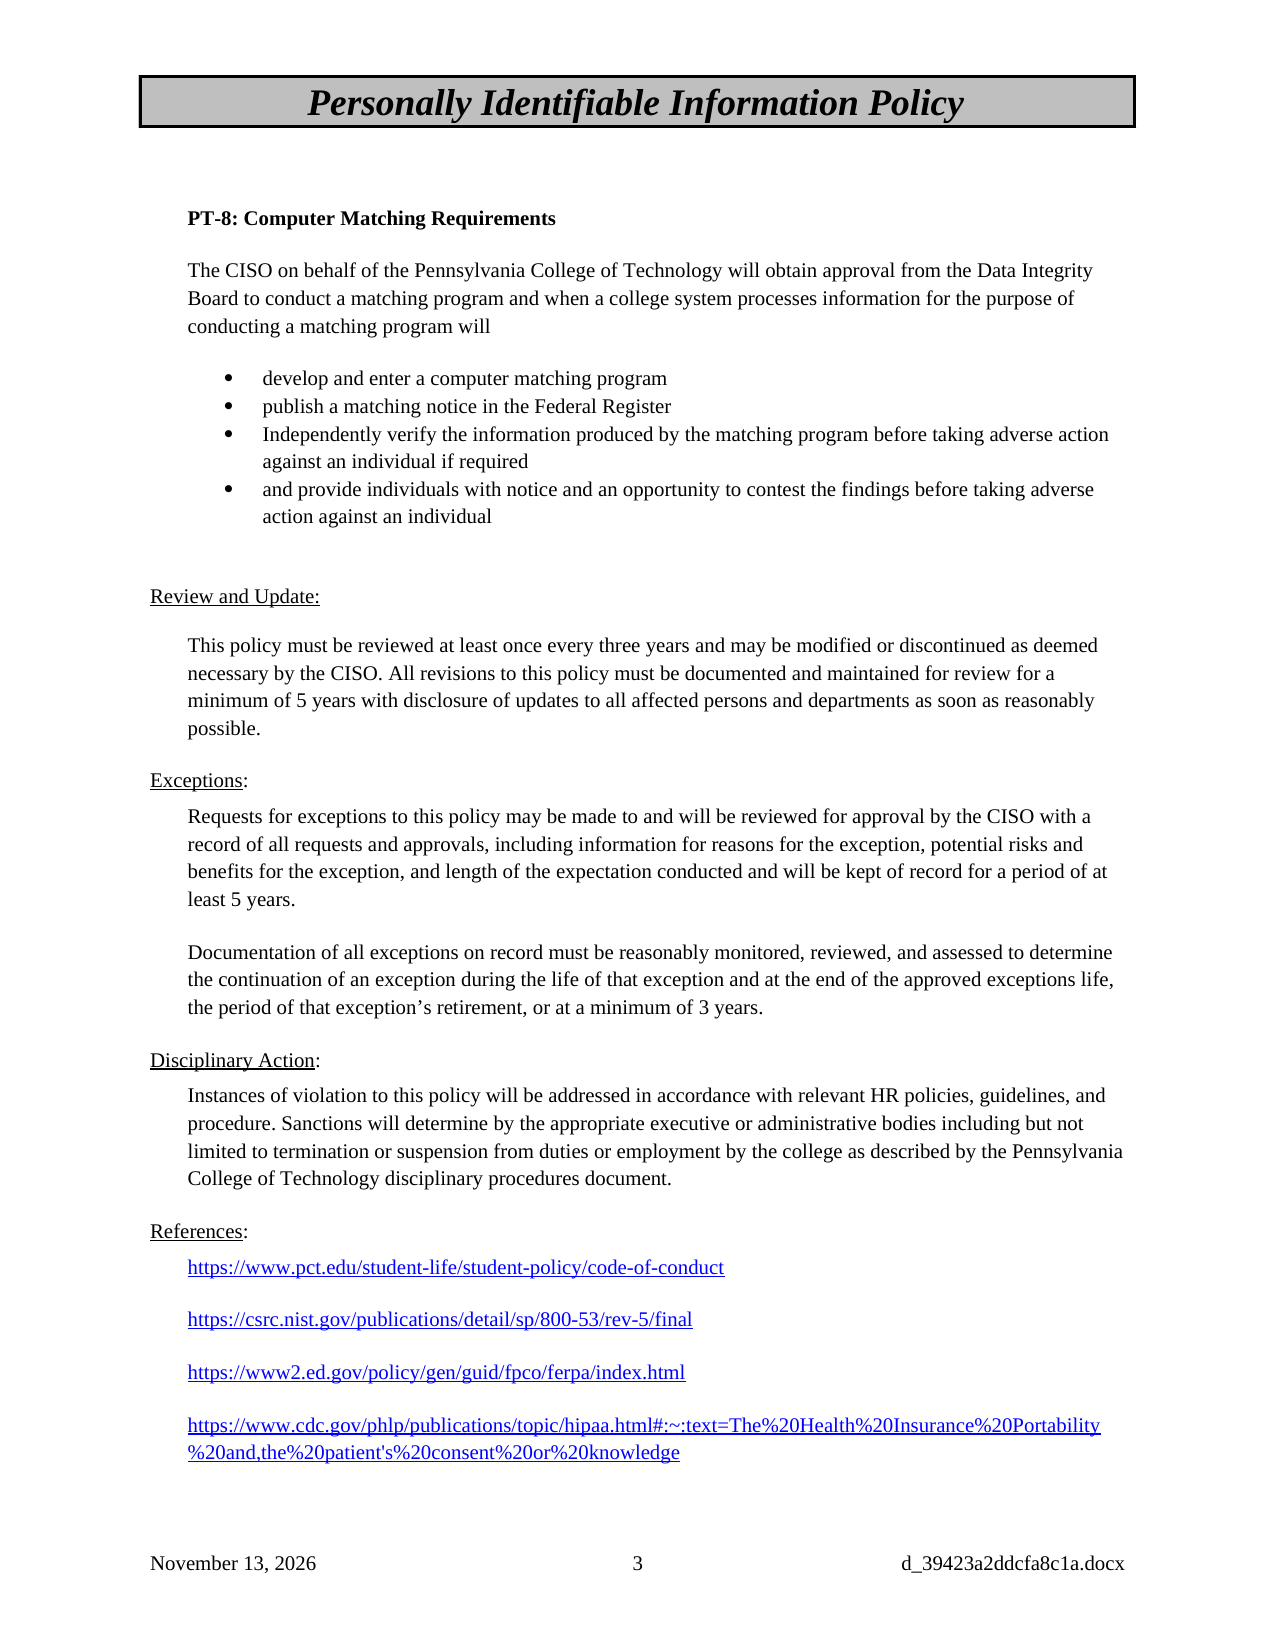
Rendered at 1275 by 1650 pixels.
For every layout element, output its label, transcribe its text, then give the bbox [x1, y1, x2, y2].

text Disciplinary Action: [150, 1047, 1125, 1072]
text PT-8: Computer Matching Requirements [187, 206, 1125, 230]
text The CISO on behalf of the Pennsylvania College of Technology will obtain approval from the Data Integrity Board to conduct a matching program and when a college system processes information for the purpose of conducting a matching program will [187, 258, 1125, 338]
text https://www.cdc.gov/phlp/publications/topic/hipaa.html#:~:text=The%20Health%20Insurance%20Portability%20and,the%20patient's%20consent%20or%20knowledge [187, 1413, 1125, 1464]
text https://www2.ed.gov/policy/gen/guid/fpco/ferpa/index.html [187, 1360, 1125, 1384]
text Exceptions: [150, 768, 1125, 792]
text Review and Update: [150, 584, 1125, 608]
text https://csrc.nist.gov/publications/detail/sp/800-53/rev-5/final [187, 1307, 1125, 1331]
list and provide individuals with notice and an opportunity to contest the findings before taking adverse action against an individual [225, 477, 1125, 528]
list publish a matching notice in the Federal Register [225, 394, 1125, 418]
text This policy must be reviewed at least once every three years and may be modified or discontinued as deemed necessary by the CISO. All revisions to this policy must be documented and maintained for review for a minimum of 5 years with disclosure of updates to all affected persons and departments as soon as reasonably possible. [187, 633, 1125, 740]
text Requests for exceptions to this policy may be made to and will be reviewed for approval by the CISO with a record of all requests and approvals, including information for reasons for the exception, potential risks and benefits for the exception, and length of the expectation conducted and will be kept of record for a period of at least 5 years. [187, 804, 1125, 911]
text https://www.pct.edu/student-life/student-policy/code-of-conduct [187, 1255, 1125, 1279]
list develop and enter a computer matching program [225, 366, 1125, 390]
list Independently verify the information produced by the matching program before taking adverse action against an individual if required [225, 421, 1125, 473]
text References: [150, 1219, 1125, 1243]
text Instances of violation to this policy will be addressed in accordance with relevant HR policies, guidelines, and procedure. Sanctions will determine by the appropriate executive or administrative bodies including but not limited to termination or suspension from duties or employment by the college as described by the Pennsylvania College of Technology disciplinary procedures document. [187, 1083, 1125, 1190]
text Documentation of all exceptions on record must be reasonably monitored, reviewed, and assessed to determine the continuation of an exception during the life of that exception and at the end of the approved exceptions life, the period of that exception’s retirement, or at a minimum of 3 years. [187, 940, 1125, 1019]
